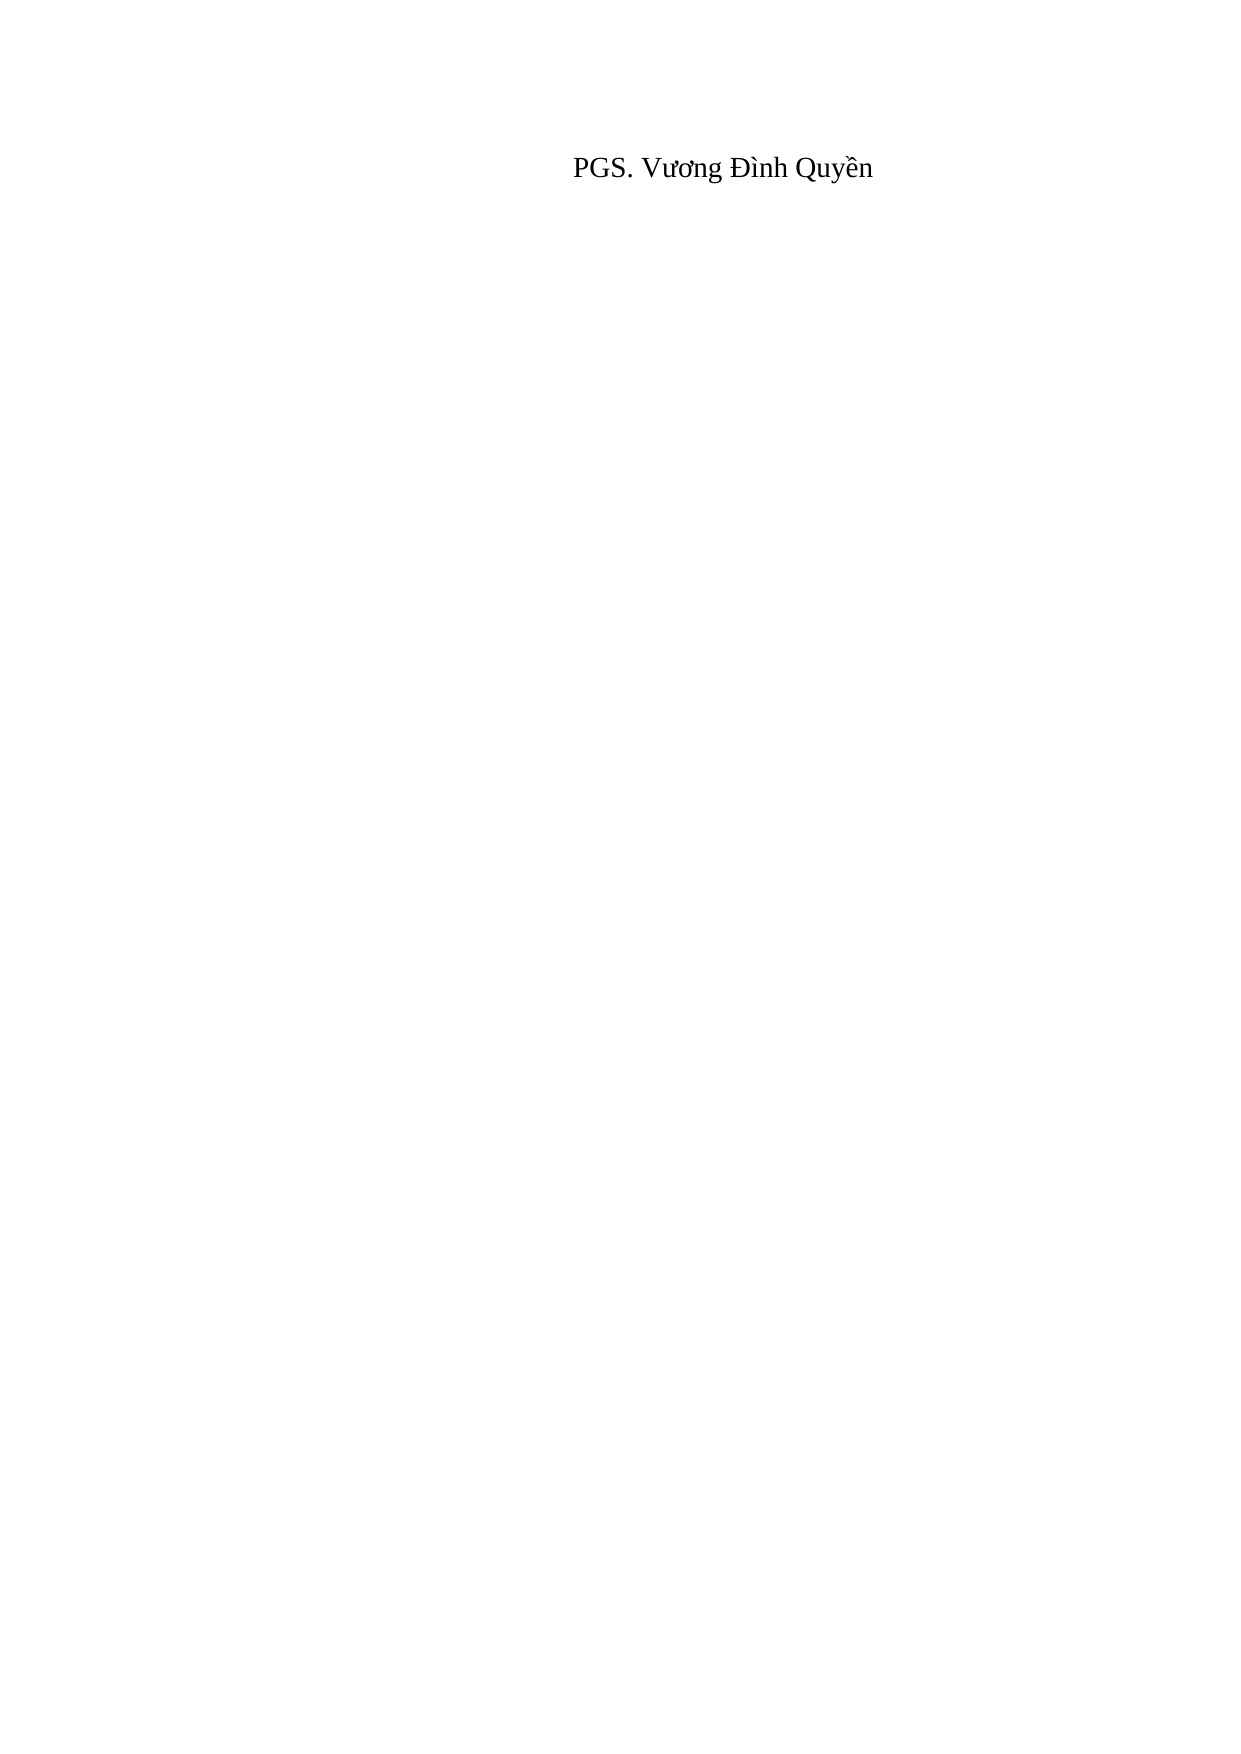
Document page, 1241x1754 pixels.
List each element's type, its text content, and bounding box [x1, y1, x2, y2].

text PGS. Vương Đình Quyền [150, 150, 1090, 183]
